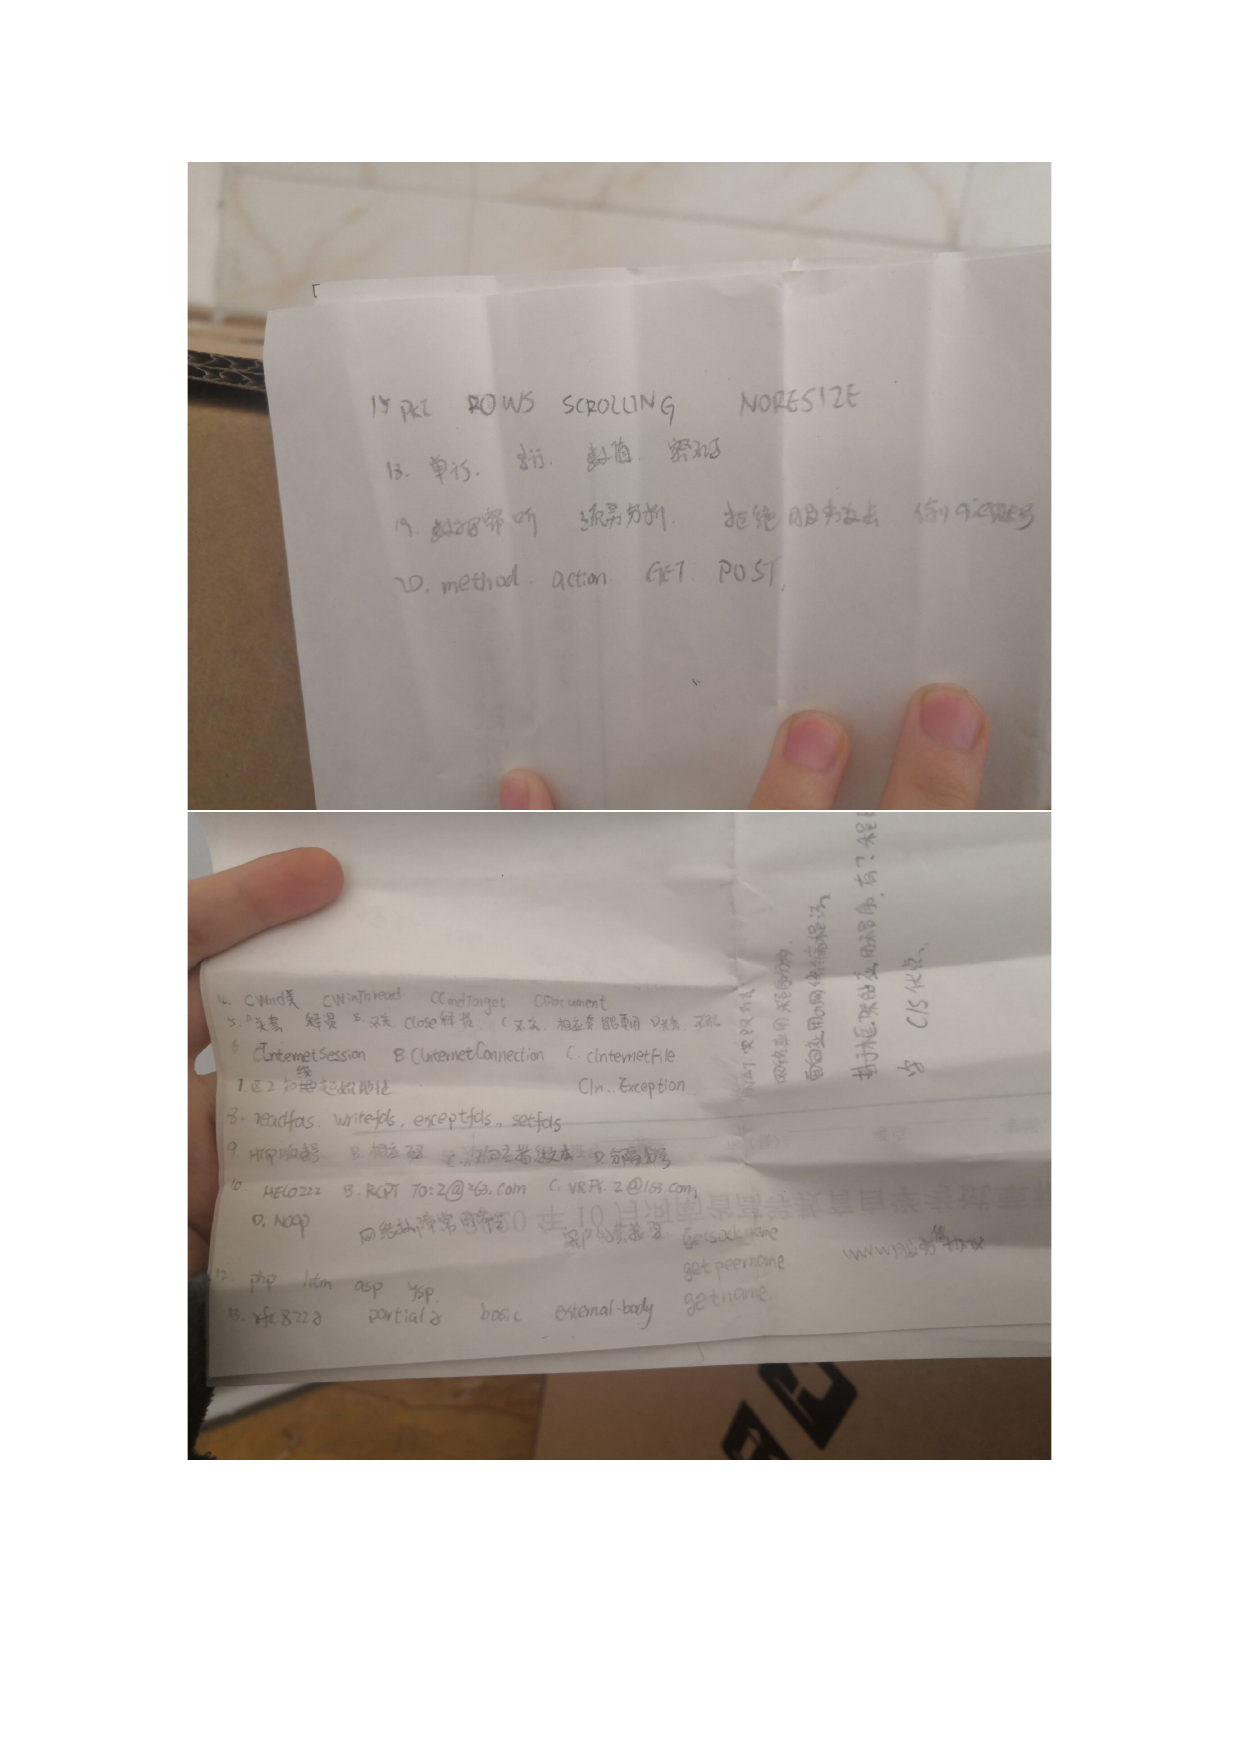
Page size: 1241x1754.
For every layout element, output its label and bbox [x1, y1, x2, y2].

picture [187, 162, 1052, 810]
picture [187, 812, 1052, 1460]
